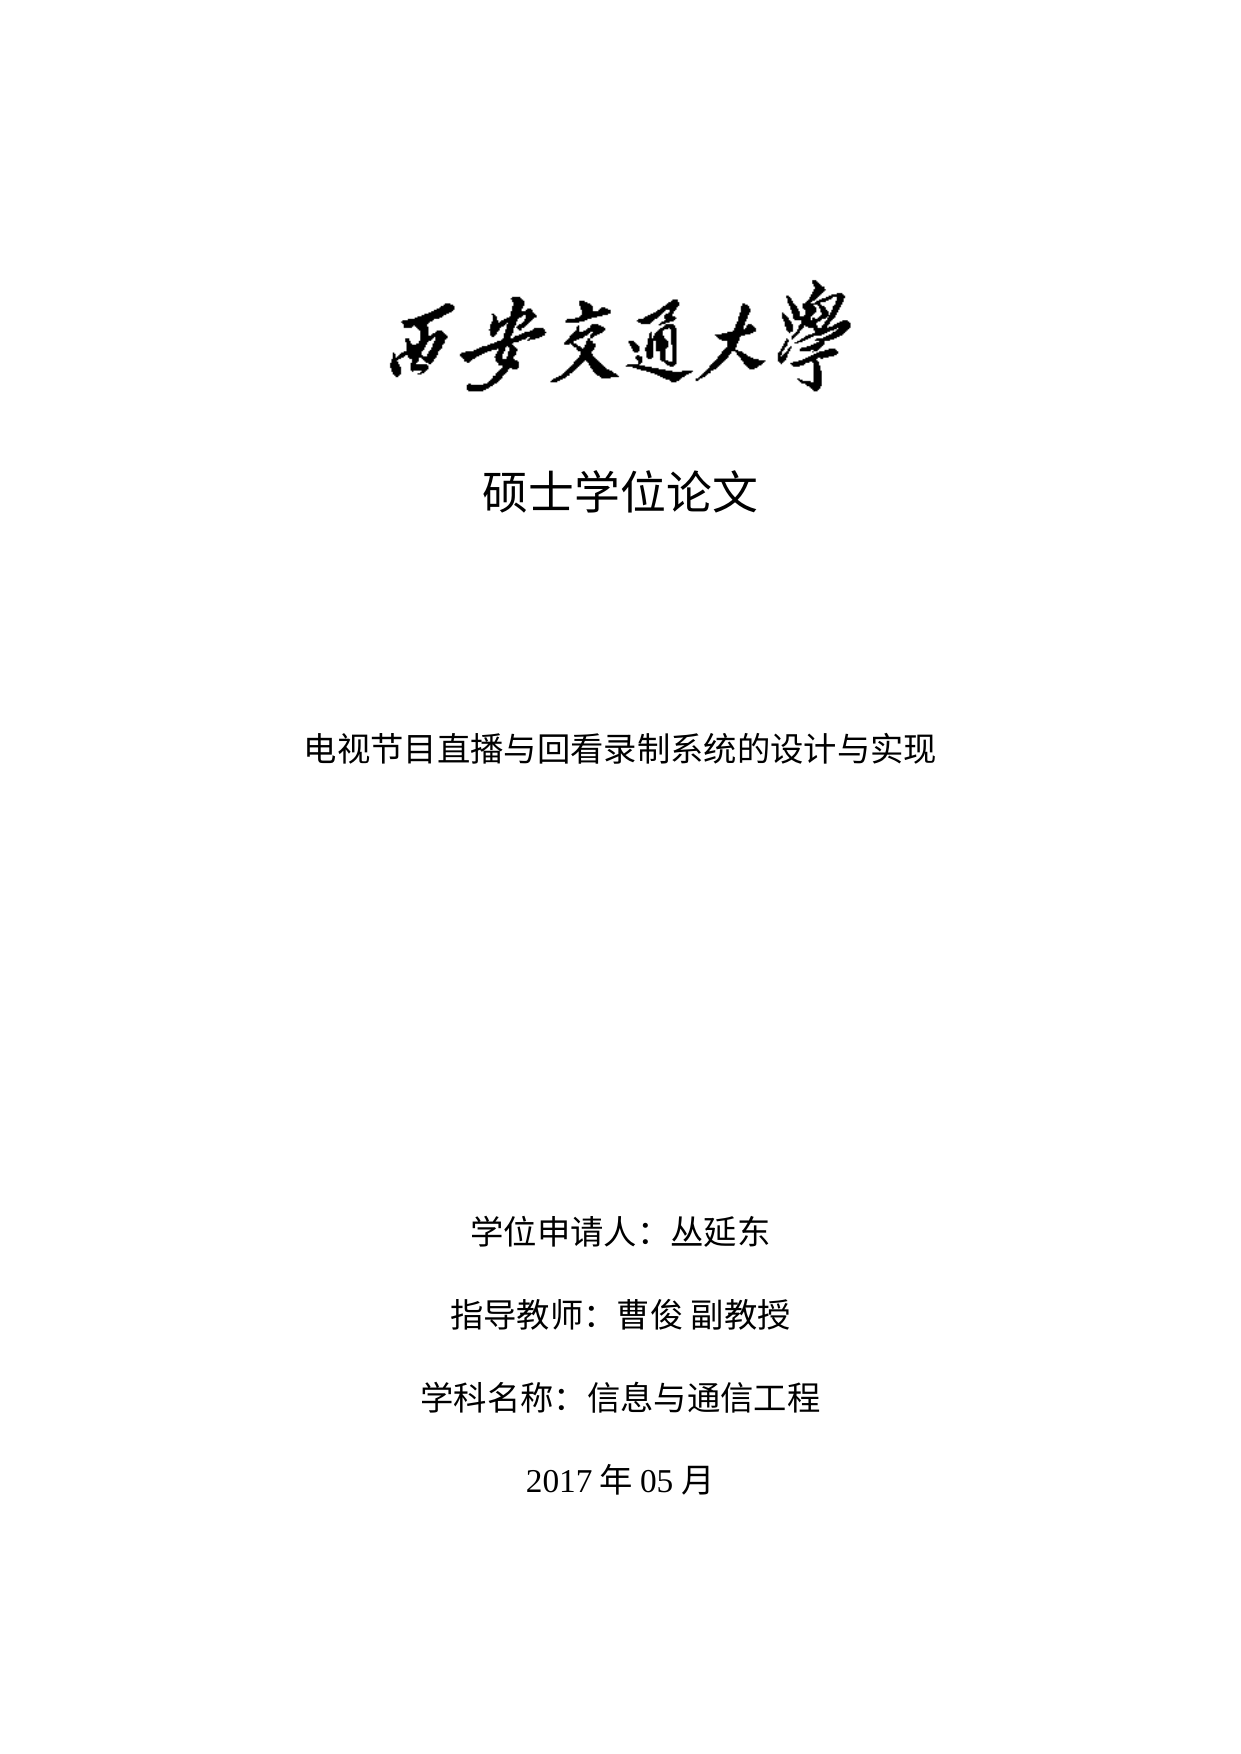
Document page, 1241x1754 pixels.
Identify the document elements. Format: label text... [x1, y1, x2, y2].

text 学科名称：信息与通信工程 [153, 1371, 1087, 1419]
text 电视节目直播与回看录制系统的设计与实现 [153, 723, 1087, 771]
text 硕士学位论文 [153, 298, 1087, 523]
text 2017年 05 月 [153, 1454, 1087, 1502]
text 指导教师：曹俊 副教授 [153, 1288, 1087, 1337]
text 学位申请人：丛延东 [153, 1206, 1087, 1254]
